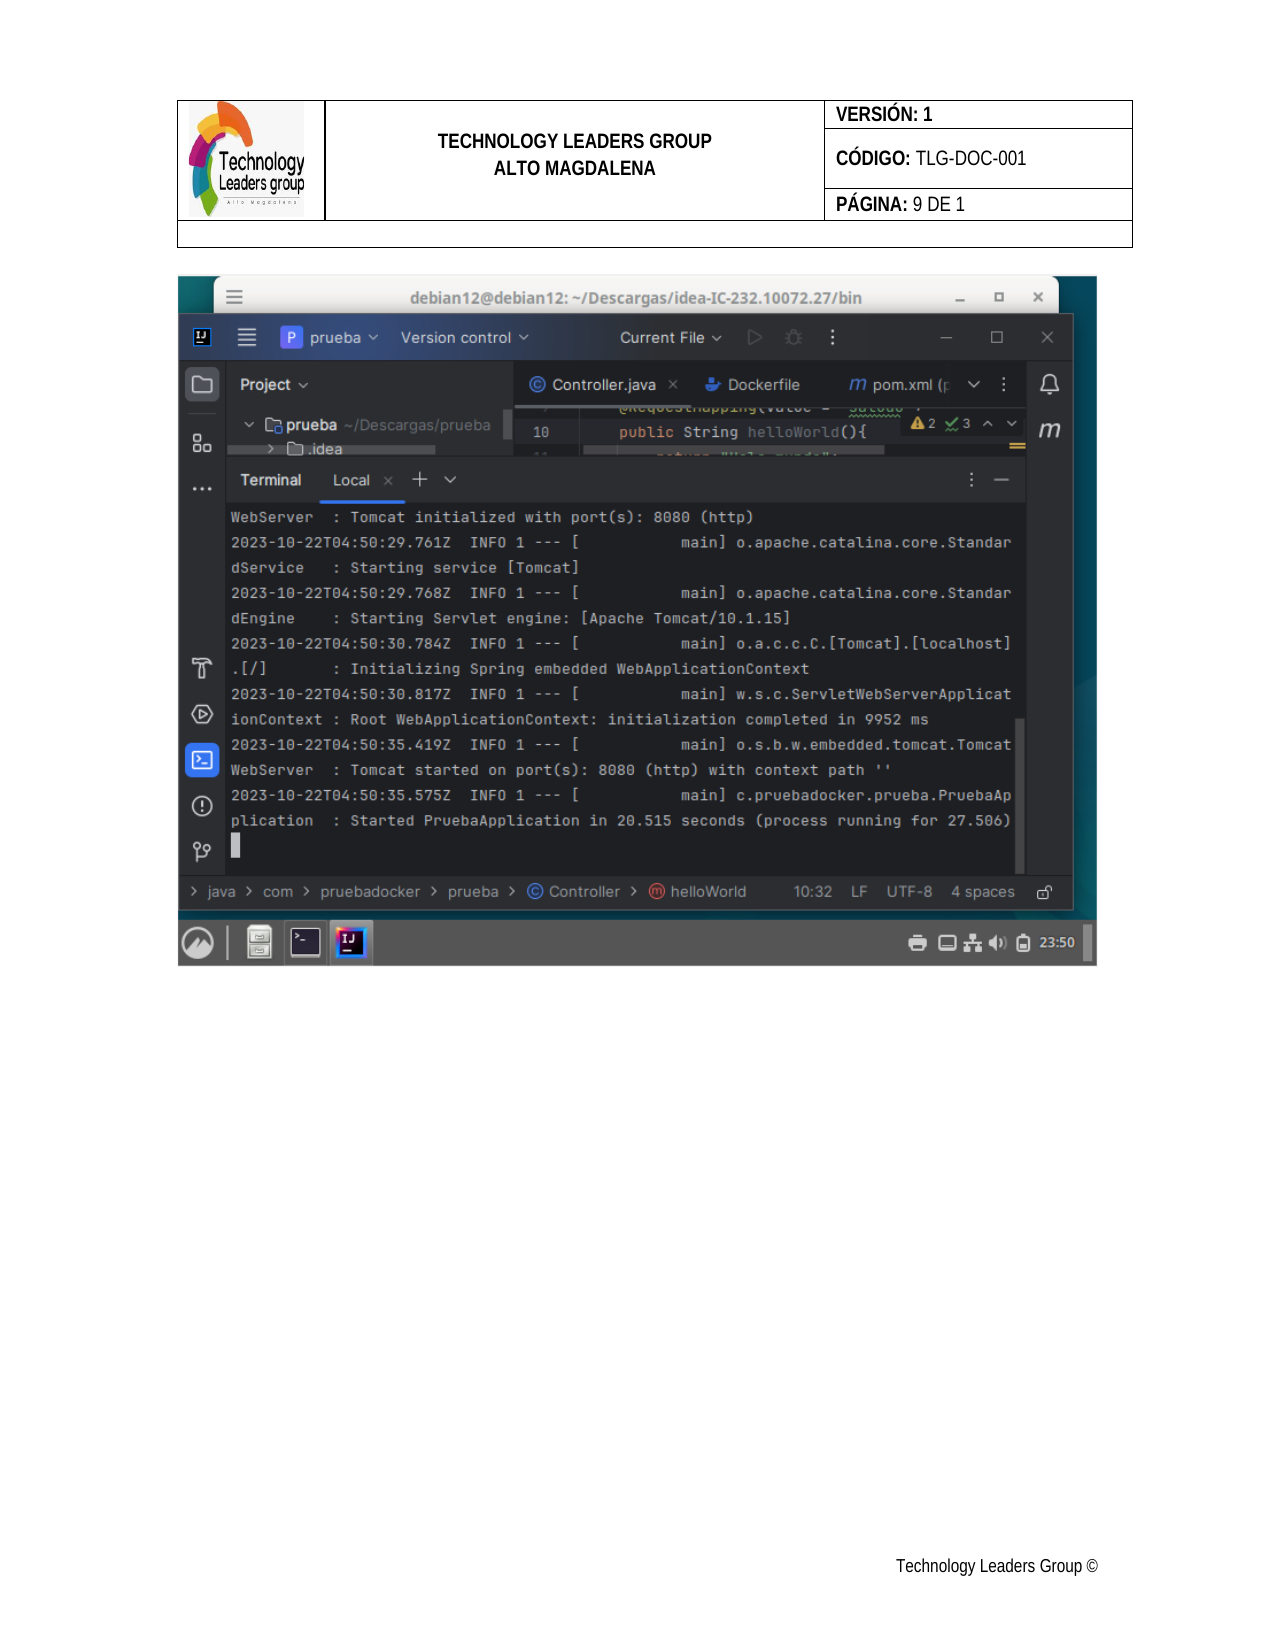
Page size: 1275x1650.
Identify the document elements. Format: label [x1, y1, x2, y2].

picture [188, 101, 305, 217]
picture [177, 274, 1098, 967]
